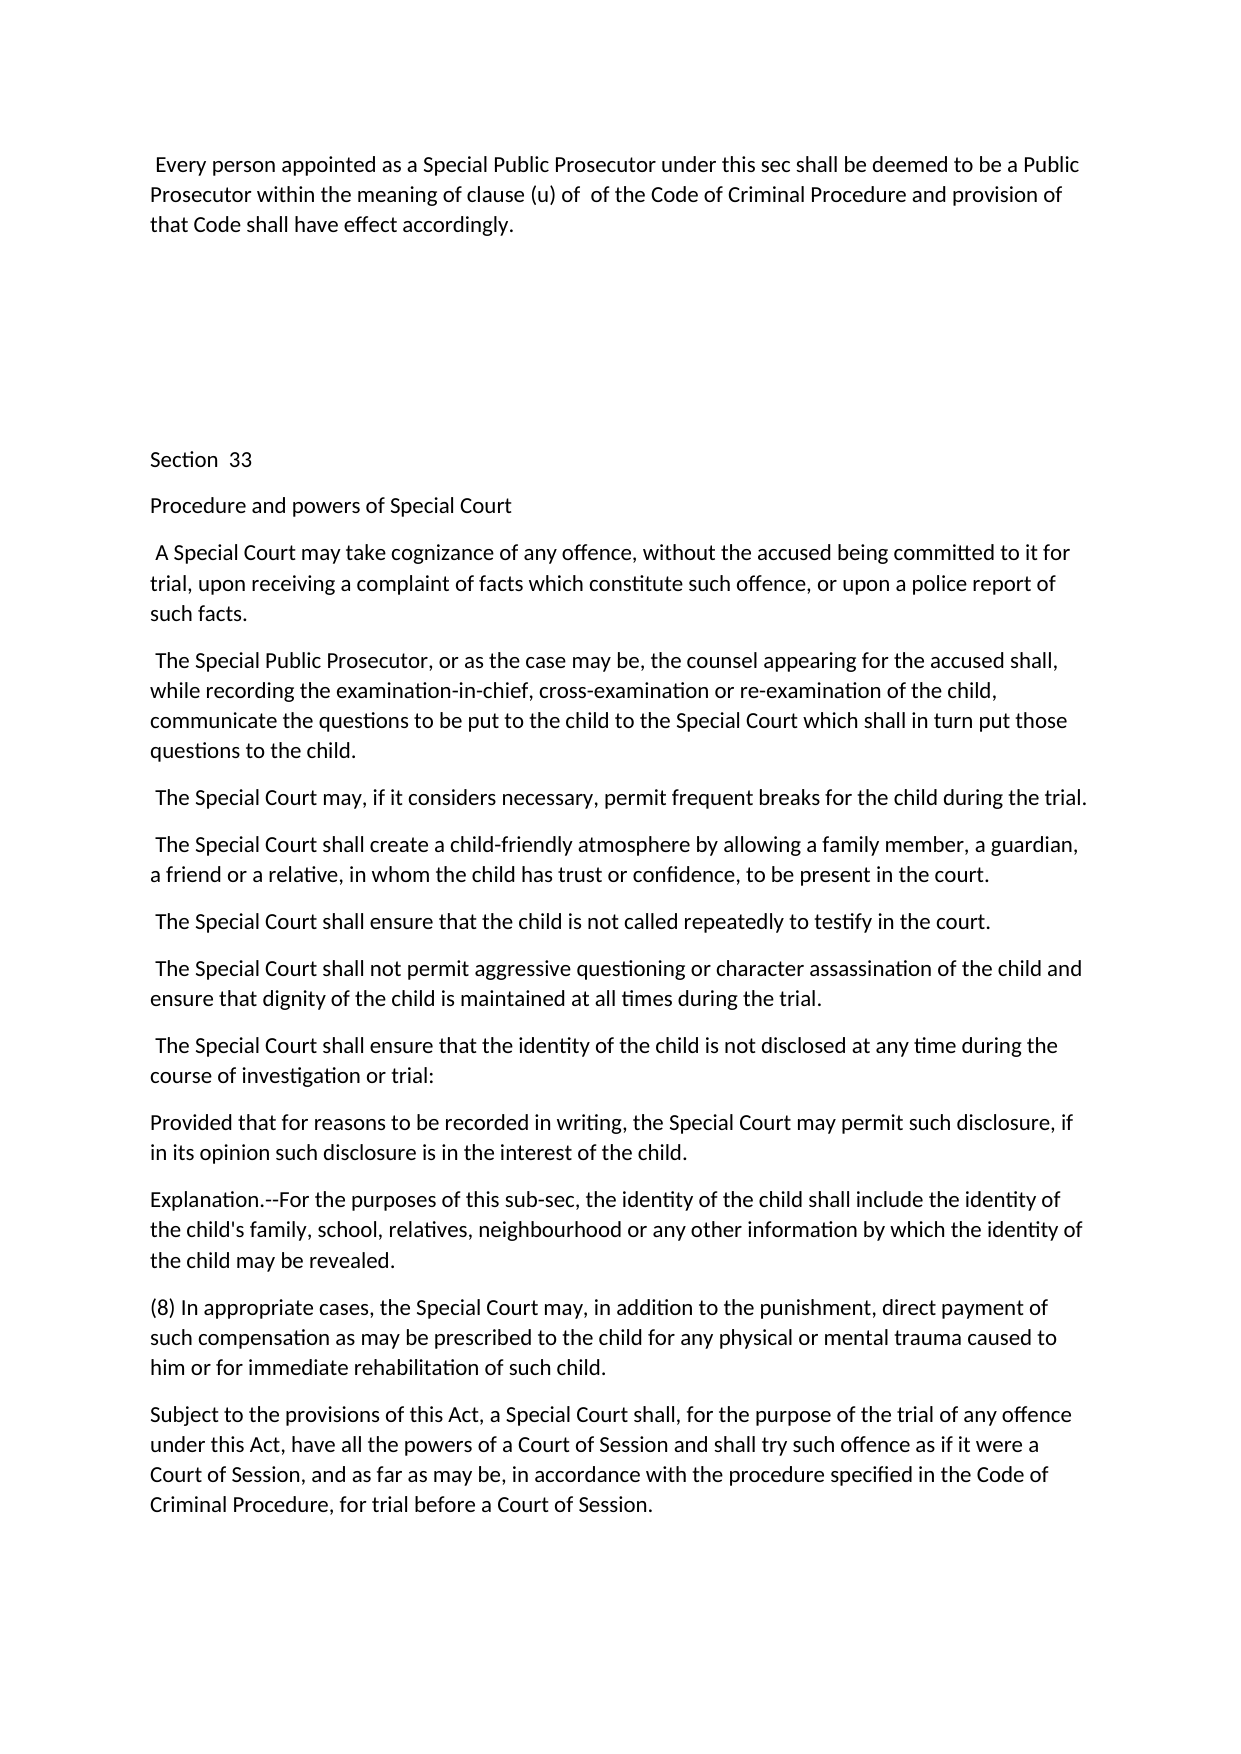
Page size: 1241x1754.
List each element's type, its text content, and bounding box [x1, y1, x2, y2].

text Every person appointed as a Special Public Prosecutor under this sec shall be deemed to be a Public Prosecutor within the meaning of clause (u) of of the Code of Criminal Procedure and provision of that Code shall have effect accordingly. [150, 150, 1090, 238]
text Procedure and powers of Special Court [150, 492, 1090, 520]
text The Special Court shall not permit aggressive questioning or character assassination of the child and ensure that dignity of the child is maintained at all times during the trial. [150, 954, 1090, 1012]
text The Special Court may, if it considers necessary, permit frequent breaks for the child during the trial. [150, 783, 1090, 811]
text Section 33 [150, 445, 1090, 473]
text The Special Court shall ensure that the identity of the child is not disclosed at any time during the course of investigation or trial: [150, 1031, 1090, 1089]
text A Special Court may take cognizance of any offence, without the accused being committed to it for trial, upon receiving a complaint of facts which constitute such offence, or upon a police report of such facts. [150, 538, 1090, 627]
text Explanation.--For the purposes of this sub-sec, the identity of the child shall include the identity of the child's family, school, relatives, neighbourhood or any other information by which the identity of the child may be revealed. [150, 1185, 1090, 1274]
text Subject to the provisions of this Act, a Special Court shall, for the purpose of the trial of any offence under this Act, have all the powers of a Court of Session and shall try such offence as if it were a Court of Session, and as far as may be, in accordance with the procedure specified in the Code of Criminal Procedure, for trial before a Court of Session. [150, 1400, 1090, 1519]
text The Special Public Prosecutor, or as the case may be, the counsel appearing for the accused shall, while recording the examination-in-chief, cross-examination or re-examination of the child, communicate the questions to be put to the child to the Special Court which shall in turn put those questions to the child. [150, 646, 1090, 764]
text (8) In appropriate cases, the Special Court may, in addition to the punishment, direct payment of such compensation as may be prescribed to the child for any physical or mental trauma caused to him or for immediate rehabilitation of such child. [150, 1293, 1090, 1381]
text Provided that for reasons to be recorded in writing, the Special Court may permit such disclosure, if in its opinion such disclosure is in the interest of the child. [150, 1108, 1090, 1167]
text The Special Court shall ensure that the child is not called repeatedly to testify in the court. [150, 907, 1090, 935]
text The Special Court shall create a child-friendly atmosphere by allowing a family member, a guardian, a friend or a relative, in whom the child has trust or confidence, to be present in the court. [150, 830, 1090, 888]
